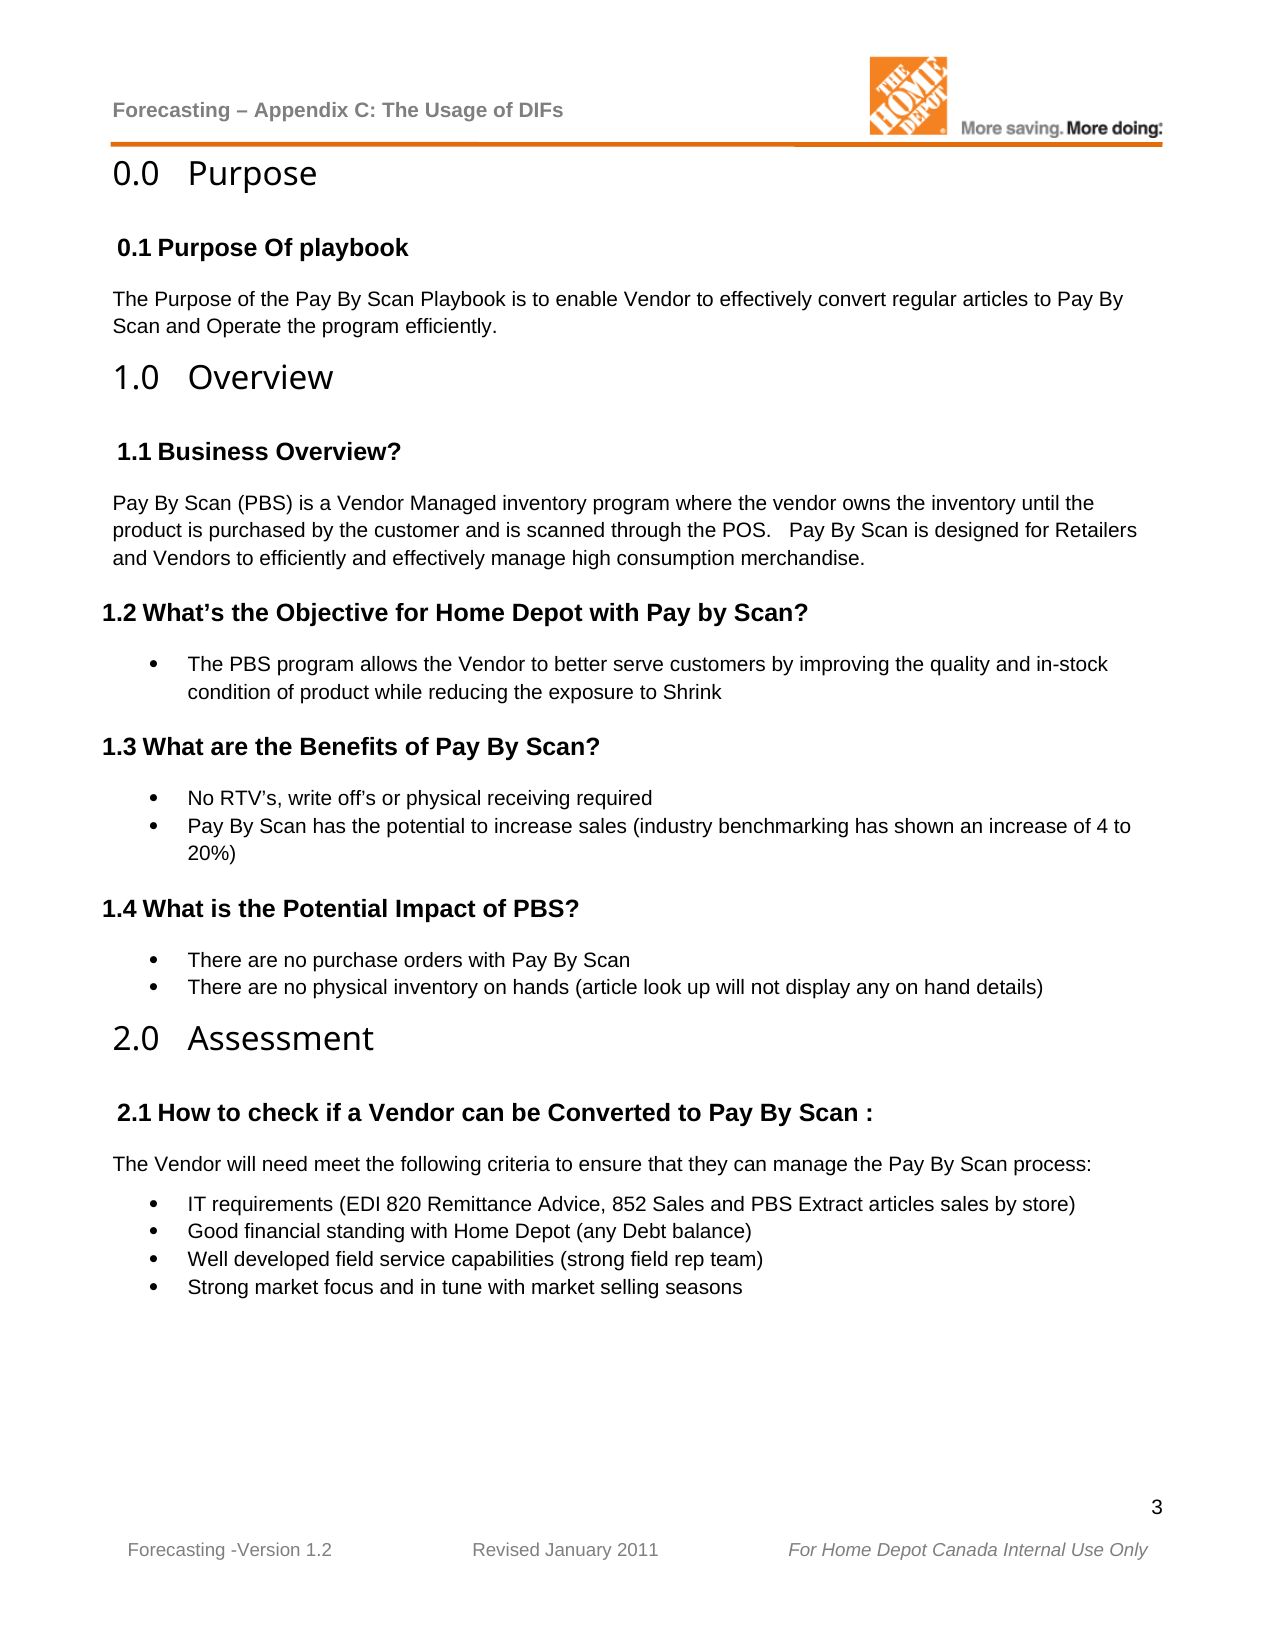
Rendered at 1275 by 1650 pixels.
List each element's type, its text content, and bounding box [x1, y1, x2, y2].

subtitle Assessment [112, 1015, 1162, 1061]
subtitle How to check if a Vendor can be Converted to Pay By Scan : [117, 1098, 1162, 1127]
list The PBS program allows the Vendor to better serve customers by improving the quality and in-stock condition of product while reducing the exposure to Shrink [150, 652, 1162, 704]
subtitle What are the Benefits of Pay By Scan? [102, 732, 1162, 761]
text The Vendor will need meet the following criteria to ensure that they can manage the Pay By Scan process: [112, 1152, 1162, 1176]
subtitle Purpose Of playbook [117, 233, 1162, 262]
subtitle Purpose [112, 150, 1162, 195]
picture [869, 56, 1163, 138]
list No RTV’s, write off’s or physical receiving required [150, 786, 1162, 810]
list Strong market focus and in tune with market selling seasons [150, 1274, 1162, 1299]
subtitle What is the Potential Impact of PBS? [102, 894, 1162, 922]
subtitle What’s the Objective for Home Depot with Pay by Scan? [102, 598, 1162, 627]
subtitle Business Overview? [117, 437, 1162, 466]
list IT requirements (EDI 820 Remittance Advice, 852 Sales and PBS Extract articles sales by store) [150, 1192, 1162, 1216]
text The Purpose of the Pay By Scan Playbook is to enable Vendor to effectively convert regular articles to Pay By Scan and Operate the program efficiently. [112, 287, 1162, 338]
list There are no physical inventory on hands (article look up will not display any on hand details) [150, 975, 1162, 999]
text Pay By Scan (PBS) is a Vendor Managed inventory program where the vendor owns the inventory until the product is purchased by the customer and is scanned through the POS. Pay By Scan is designed for Retailers and Vendors to efficiently and effectively manage high consumption merchandise. [112, 491, 1162, 570]
list Pay By Scan has the potential to increase sales (industry benchmarking has shown an increase of 4 to 20%) [150, 813, 1162, 865]
subtitle Overview [112, 354, 1162, 399]
list Well developed field service capabilities (strong field rep team) [150, 1247, 1162, 1271]
list There are no purchase orders with Pay By Scan [150, 947, 1162, 971]
list Good financial standing with Home Depot (any Debt balance) [150, 1219, 1162, 1243]
